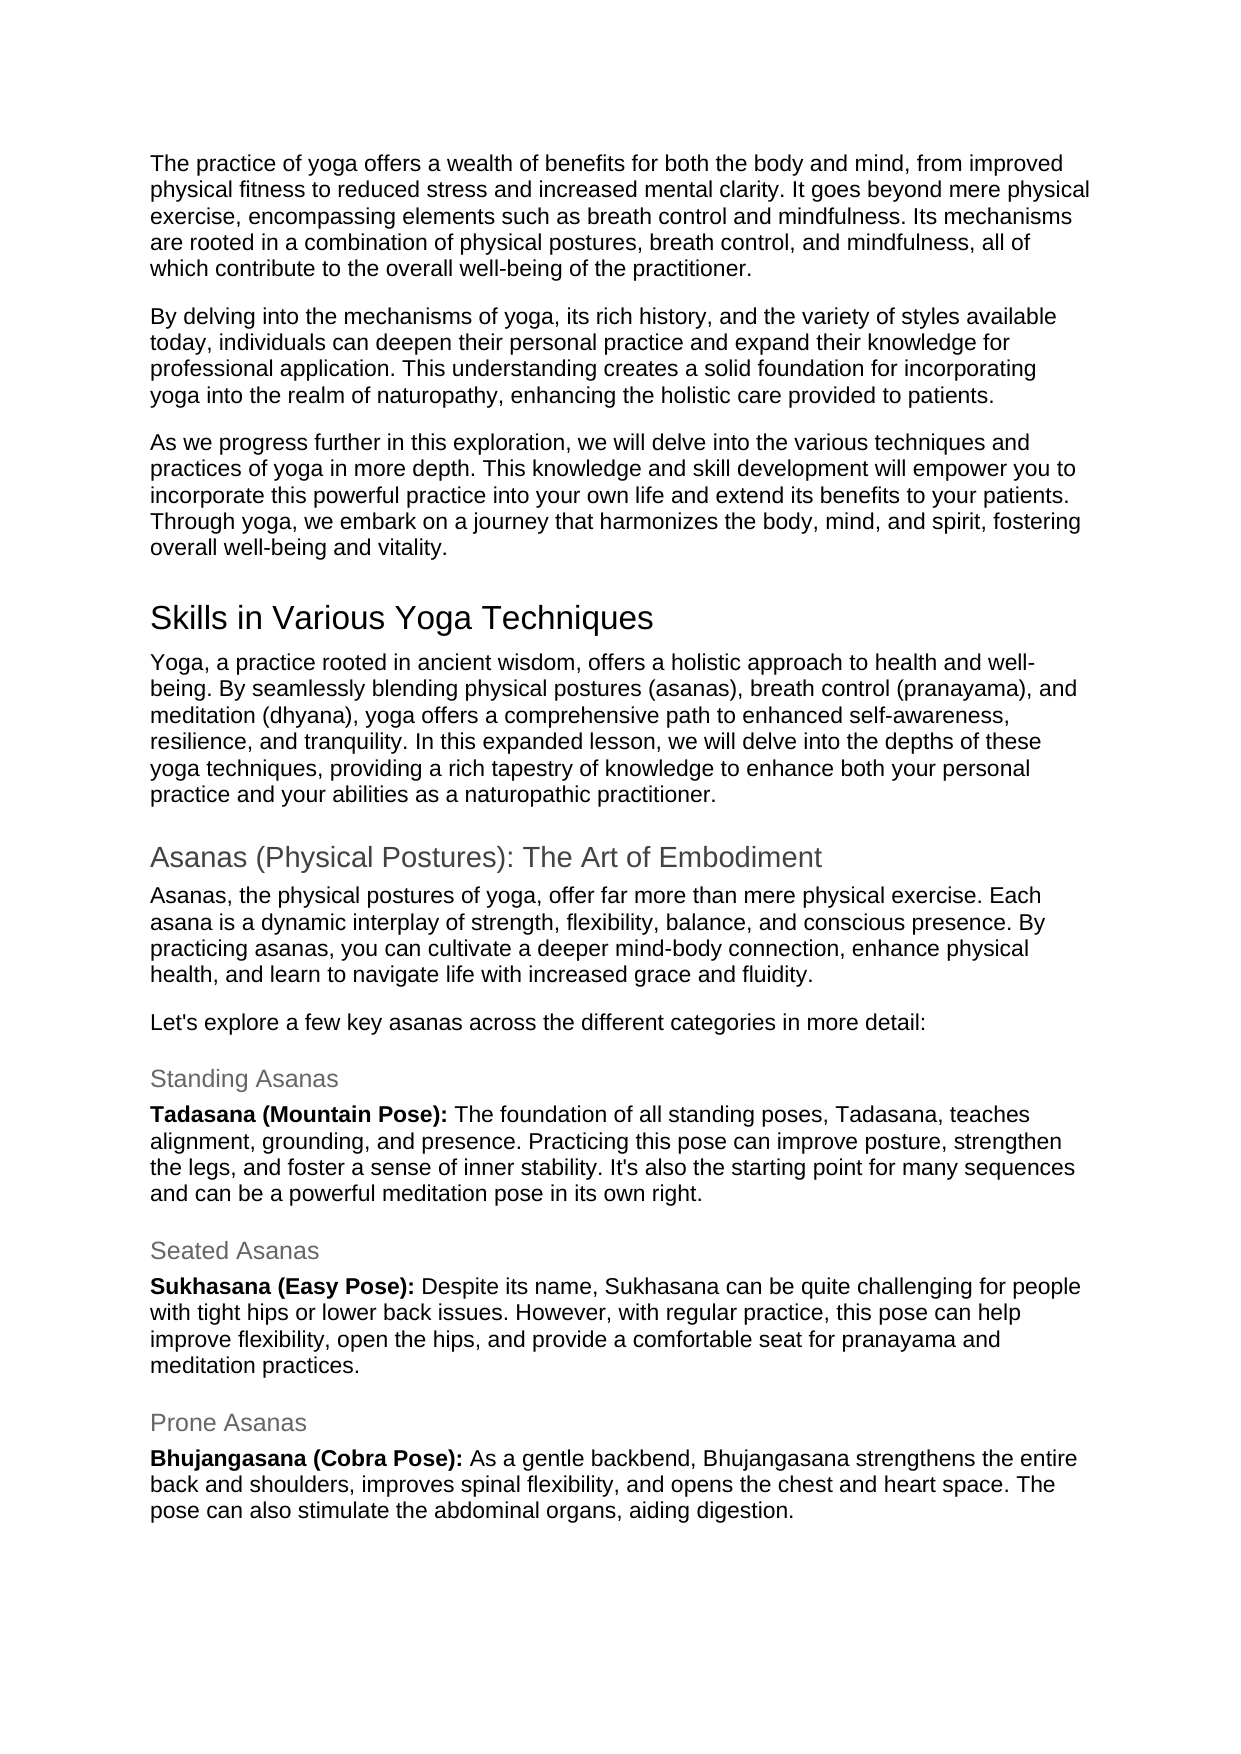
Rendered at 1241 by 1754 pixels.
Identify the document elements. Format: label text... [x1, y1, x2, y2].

text The practice of yoga offers a wealth of benefits for both the body and mind, from improved physical fitness to reduced stress and increased mental clarity. It goes beyond mere physical exercise, encompassing elements such as breath control and mindfulness. Its mechanisms are rooted in a combination of physical postures, breath control, and mindfulness, all of which contribute to the overall well-being of the practitioner. [150, 150, 1090, 282]
text Tadasana (Mountain Pose): The foundation of all standing poses, Tadasana, teaches alignment, grounding, and presence. Practicing this pose can improve posture, strengthen the legs, and foster a sense of inner stability. It's also the starting point for many sequences and can be a powerful meditation pose in its own right. [150, 1101, 1090, 1207]
text As we progress further in this exploration, we will delve into the various techniques and practices of yoga in more depth. This knowledge and skill development will empower you to incorporate this powerful practice into your own life and extend its benefits to your patients. Through yoga, we embark on a journey that harmonizes the body, mind, and spirit, fostering overall well-being and vitality. [150, 429, 1090, 561]
text Sukhasana (Easy Pose): Despite its name, Sukhasana can be quite challenging for people with tight hips or lower back issues. However, with regular practice, this pose can help improve flexibility, open the hips, and provide a comfortable seat for pranayama and meditation practices. [150, 1273, 1090, 1378]
subtitle Skills in Various Yoga Techniques [150, 598, 1090, 637]
subtitle Asanas (Physical Postures): The Art of Embodiment [150, 841, 1090, 874]
text Let's explore a few key asanas across the different categories in more detail: [150, 1009, 1090, 1035]
text Yoga, a practice rooted in ancient wisdom, offers a holistic approach to health and well-being. By seamlessly blending physical postures (asanas), breath control (pranayama), and meditation (dhyana), yoga offers a comprehensive path to enhanced self-awareness, resilience, and tranquility. In this expanded lesson, we will delve into the depths of these yoga techniques, providing a rich tapestry of knowledge to enhance both your personal practice and your abilities as a naturopathic practitioner. [150, 649, 1090, 807]
text Bhujangasana (Cobra Pose): As a gentle backbend, Bhujangasana strengthens the entire back and shoulders, improves spinal flexibility, and opens the chest and heart space. The pose can also stimulate the abdominal organs, aiding digestion. [150, 1444, 1090, 1524]
text By delving into the mechanisms of yoga, its rich history, and the variety of styles available today, individuals can deepen their personal practice and expand their knowledge for professional application. This understanding creates a solid foundation for incorporating yoga into the realm of naturopathy, enhancing the holistic care provided to patients. [150, 303, 1090, 408]
subtitle Prone Asanas [150, 1407, 1090, 1436]
text Asanas, the physical postures of yoga, offer far more than mere physical exercise. Each asana is a dynamic interplay of strength, flexibility, balance, and conscious presence. By practicing asanas, you can cultivate a deeper mind-body connection, enhance physical health, and learn to navigate life with increased grace and fluidity. [150, 882, 1090, 988]
subtitle Seated Asanas [150, 1236, 1090, 1264]
subtitle Standing Asanas [150, 1064, 1090, 1093]
